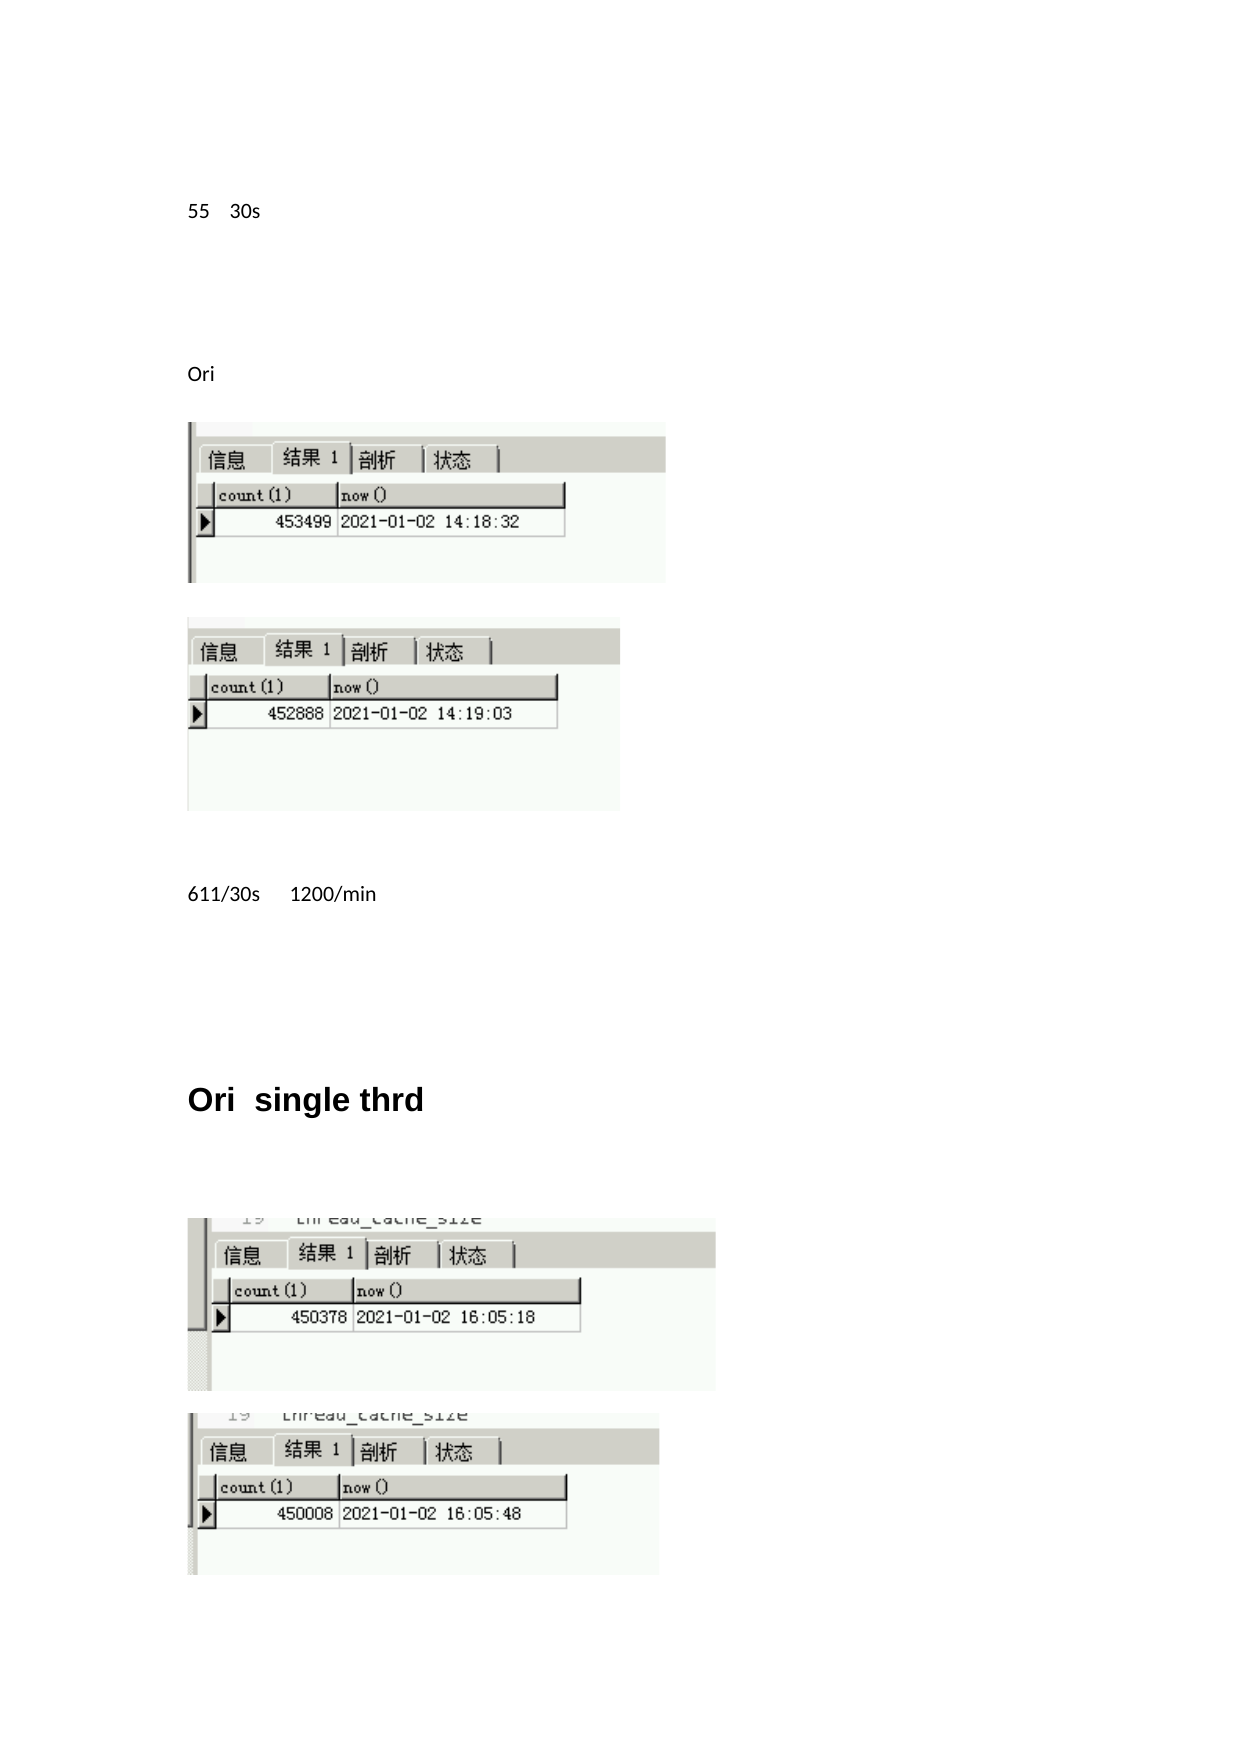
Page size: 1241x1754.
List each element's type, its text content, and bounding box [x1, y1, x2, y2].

picture [187, 1413, 660, 1575]
text 55 30s [187, 194, 1053, 227]
subtitle Ori single thrd [187, 1067, 1053, 1132]
text Ori [187, 357, 1053, 389]
picture [187, 617, 621, 811]
picture [187, 1218, 716, 1391]
picture [187, 422, 666, 583]
text 611/30s 1200/min [187, 877, 1053, 909]
